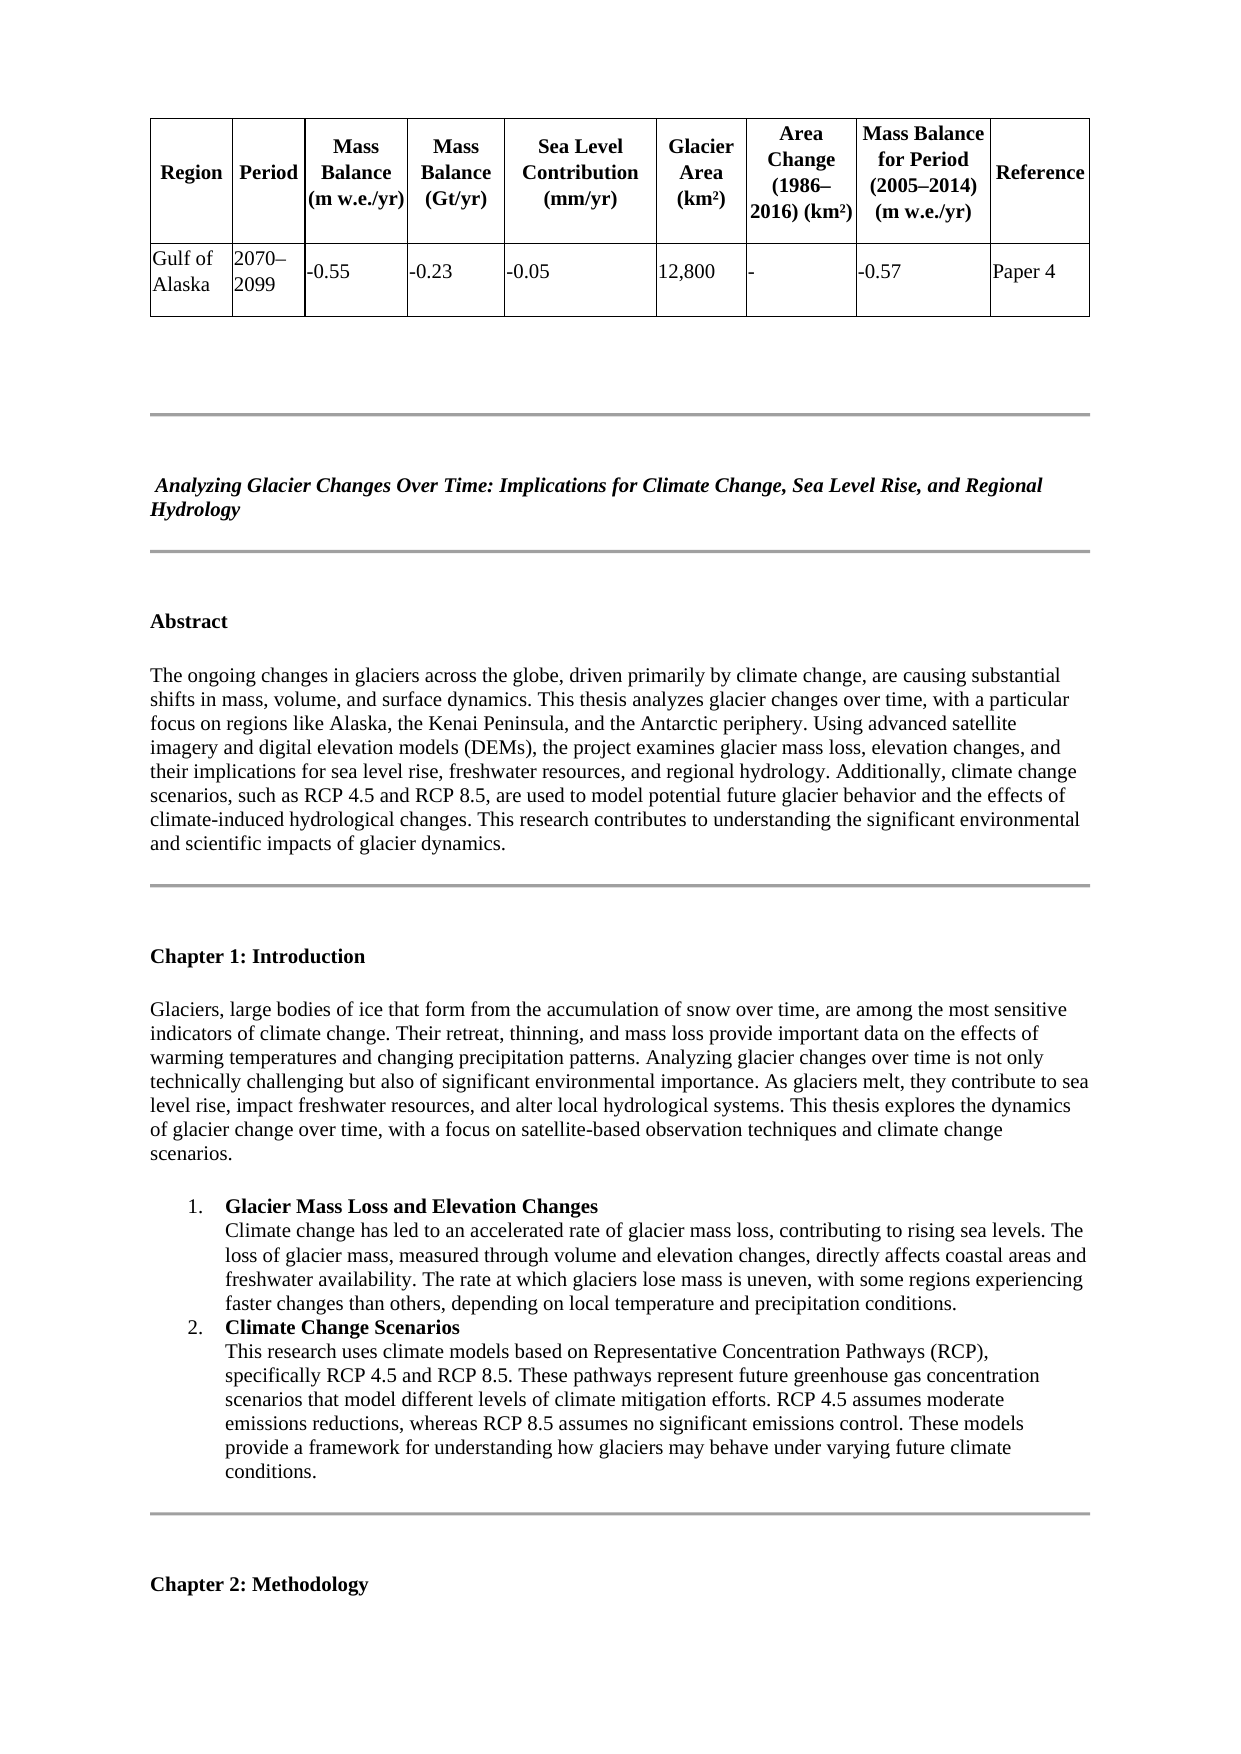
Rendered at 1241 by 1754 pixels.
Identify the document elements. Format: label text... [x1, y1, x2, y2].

text The ongoing changes in glaciers across the globe, driven primarily by climate change, are causing substantial shifts in mass, volume, and surface dynamics. This thesis analyzes glacier changes over time, with a particular focus on regions like Alaska, the Kenai Peninsula, and the Antarctic periphery. Using advanced satellite imagery and digital elevation models (DEMs), the project examines glacier mass loss, elevation changes, and their implications for sea level rise, freshwater resources, and regional hydrology. Additionally, climate change scenarios, such as RCP 4.5 and RCP 8.5, are used to model potential future glacier behavior and the effects of climate-induced hydrological changes. This research contributes to understanding the significant environmental and scientific impacts of glacier dynamics. [150, 662, 1090, 855]
table_cell -0.57 [857, 244, 990, 316]
table_header Mass Balance (Gt/yr) [408, 119, 504, 243]
list Climate Change Scenarios This research uses climate models based on Representative Concentration Pathways (RCP), specifically RCP 4.5 and RCP 8.5. These pathways represent future greenhouse gas concentration scenarios that model different levels of climate mitigation efforts. RCP 4.5 assumes moderate emissions reductions, whereas RCP 8.5 assumes no significant emissions control. These models provide a framework for understanding how glaciers may behave under varying future climate conditions. [187, 1344, 1090, 1512]
table_header Area Change (1986–2016) (km²) [747, 119, 856, 243]
table_header Sea Level Contribution (mm/yr) [505, 119, 656, 243]
text Glaciers, large bodies of ice that form from the accumulation of snow over time, are among the most sensitive indicators of climate change. Their retreat, thinning, and mass loss provide important data on the effects of warming temperatures and changing precipitation patterns. Analyzing glacier changes over time is not only technically challenging but also of significant environmental importance. As glaciers melt, they contribute to sea level rise, impact freshwater resources, and alter local hydrological systems. This thesis explores the dynamics of glacier change over time, with a focus on satellite-based observation techniques and climate change scenarios. [150, 997, 1090, 1165]
table_cell 2070–2099 [233, 244, 304, 316]
subtitle Analyzing Glacier Changes Over Time: Implications for Climate Change, Sea Level Rise, and Regional Hydrology [150, 473, 1090, 521]
table_cell -0.05 [505, 244, 656, 316]
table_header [857, 119, 990, 243]
table_cell -0.23 [408, 244, 504, 316]
table_header Reference [991, 119, 1089, 243]
subtitle Abstract [150, 609, 1090, 633]
table_cell - [747, 244, 856, 316]
table_header Glacier Area (km²) [657, 119, 746, 243]
table_header Mass Balance (m w.e./yr) [306, 119, 407, 243]
table_cell 12,800 [657, 244, 746, 316]
table_header Region [151, 119, 232, 243]
list Glacier Mass Loss and Elevation Changes Climate change has led to an accelerated rate of glacier mass loss, contributing to rising sea levels. The loss of glacier mass, measured through volume and elevation changes, directly affects coastal areas and freshwater availability. The rate at which glaciers lose mass is uneven, with some regions experiencing faster changes than others, depending on local temperature and precipitation conditions. [187, 1194, 1090, 1315]
table_cell -0.55 [306, 244, 407, 316]
subtitle Chapter 1: Introduction [150, 943, 1090, 968]
table_cell Gulf of Alaska [151, 244, 232, 316]
table_header Period [233, 119, 304, 243]
table_cell Paper 4 [991, 244, 1089, 316]
